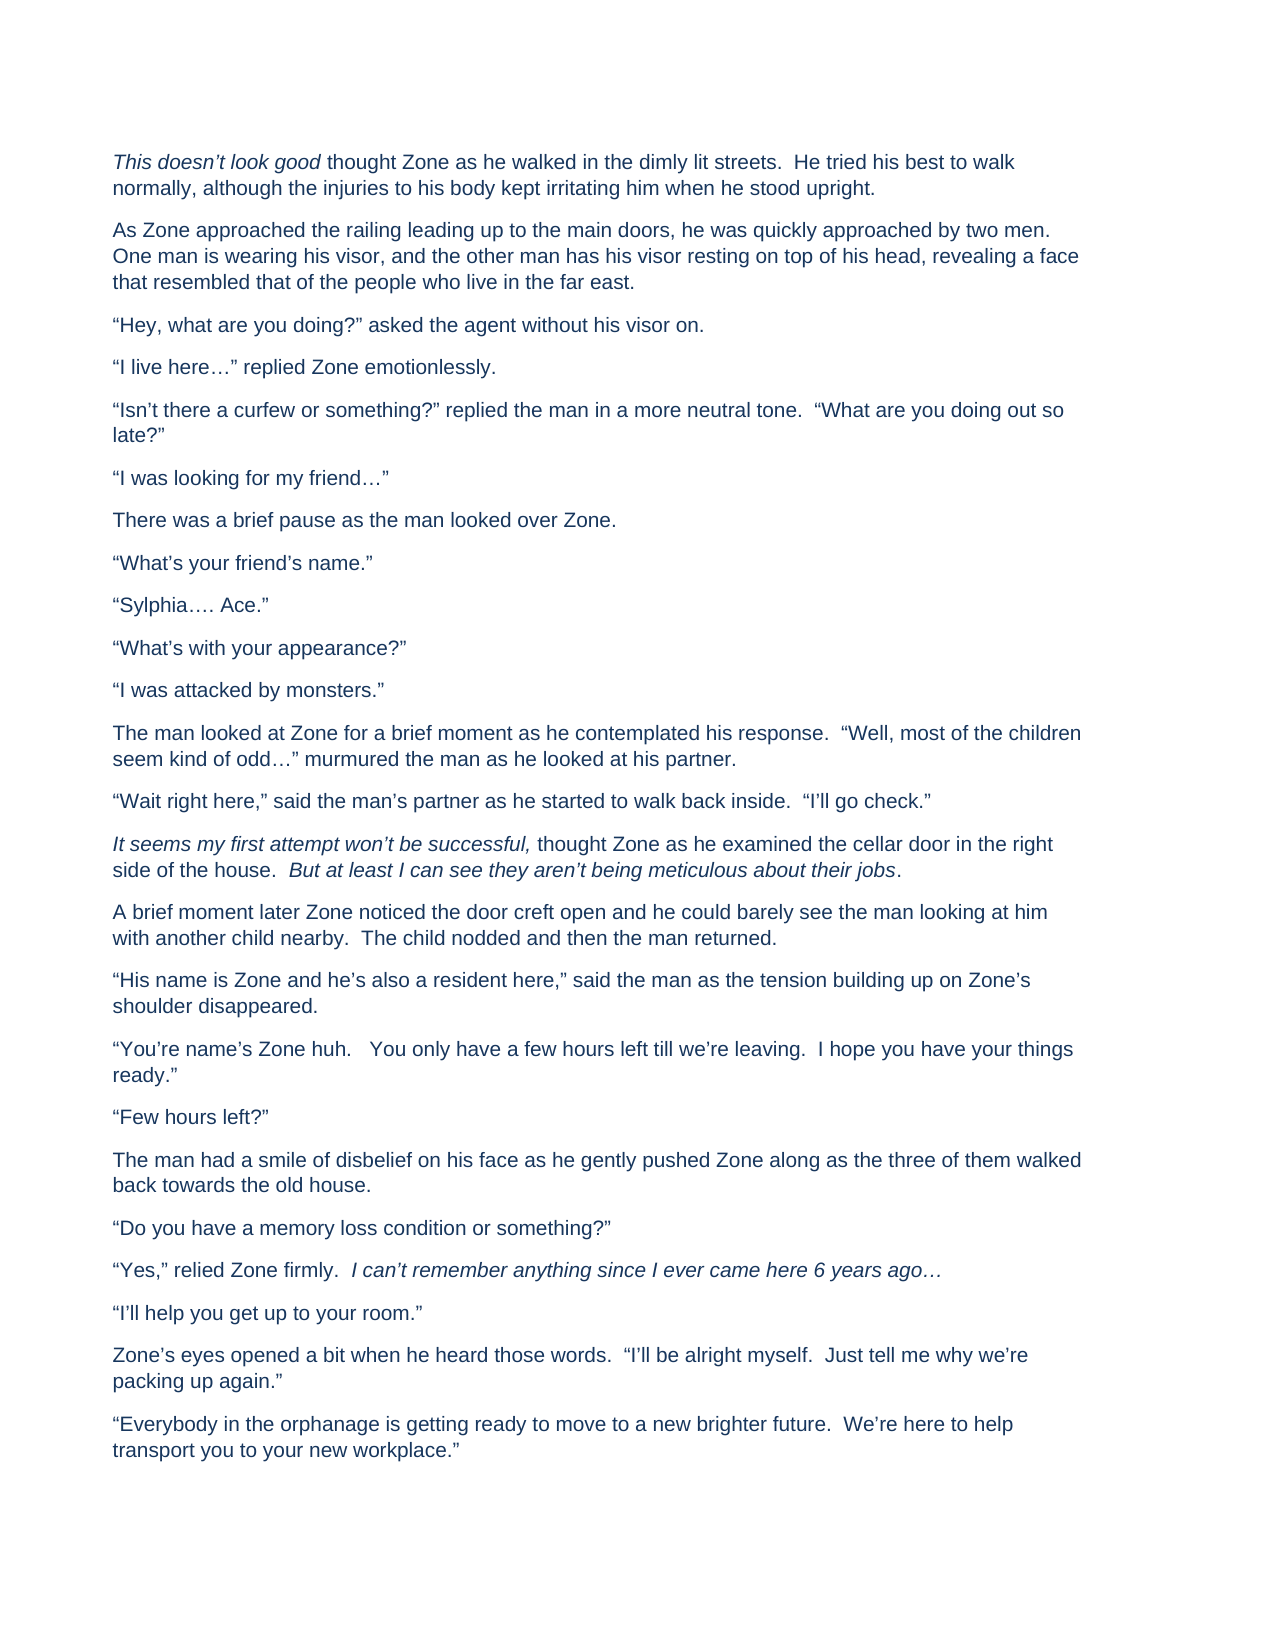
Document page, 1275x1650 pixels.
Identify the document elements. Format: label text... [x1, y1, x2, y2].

text The man looked at Zone for a brief moment as he contemplated his response. “Well, most of the children seem kind of odd…” murmured the man as he looked at his partner. [112, 721, 1087, 771]
text “I was attacked by monsters.” [112, 678, 1087, 702]
text “Do you have a memory loss condition or something?” [112, 1216, 1087, 1240]
text This doesn’t look good thought Zone as he walked in the dimly lit streets. He tried his best to walk normally, although the injuries to his body kept irritating him when he stood upright. [112, 150, 1087, 200]
text “Yes,” relied Zone firmly. I can’t remember anything since I ever came here 6 years ago… [112, 1258, 1087, 1282]
text “I live here…” replied Zone emotionlessly. [112, 355, 1087, 379]
text “Everybody in the orphanage is getting ready to move to a new brighter future. We’re here to help transport you to your new workplace.” [112, 1412, 1087, 1461]
text “Few hours left?” [112, 1105, 1087, 1129]
text “His name is Zone and he’s also a resident here,” said the man as the tension building up on Zone’s shoulder disappeared. [112, 968, 1087, 1018]
text “Isn’t there a curfew or something?” replied the man in a more neutral tone. “What are you doing out so late?” [112, 397, 1087, 447]
text Zone’s eyes opened a bit when he heard those words. “I’ll be alright myself. Just tell me why we’re packing up again.” [112, 1343, 1087, 1393]
text As Zone approached the railing leading up to the main doors, he was quickly approached by two men. One man is wearing his visor, and the other man has his visor resting on top of his head, revealing a face that resembled that of the people who live in the far east. [112, 218, 1087, 294]
text The man had a smile of disbelief on his face as he gently pushed Zone along as the three of them walked back towards the old house. [112, 1147, 1087, 1197]
text It seems my first attempt won’t be successful, thought Zone as he examined the cellar door in the right side of the house. But at least I can see they aren’t being meticulous about their jobs. [112, 832, 1087, 881]
text “I’ll help you get up to your room.” [112, 1301, 1087, 1325]
text “Wait right here,” said the man’s partner as he started to walk back inside. “I’ll go check.” [112, 789, 1087, 813]
text There was a brief pause as the man looked over Zone. [112, 508, 1087, 532]
text “Sylphia…. Ace.” [112, 593, 1087, 617]
text “What’s with your appearance?” [112, 636, 1087, 660]
text “I was looking for my friend…” [112, 466, 1087, 490]
text “You’re name’s Zone huh. You only have a few hours left till we’re leaving. I hope you have your things ready.” [112, 1037, 1087, 1086]
text “What’s your friend’s name.” [112, 551, 1087, 575]
text A brief moment later Zone noticed the door creft open and he could barely see the man looking at him with another child nearby. The child nodded and then the man returned. [112, 900, 1087, 950]
text “Hey, what are you doing?” asked the agent without his visor on. [112, 312, 1087, 336]
